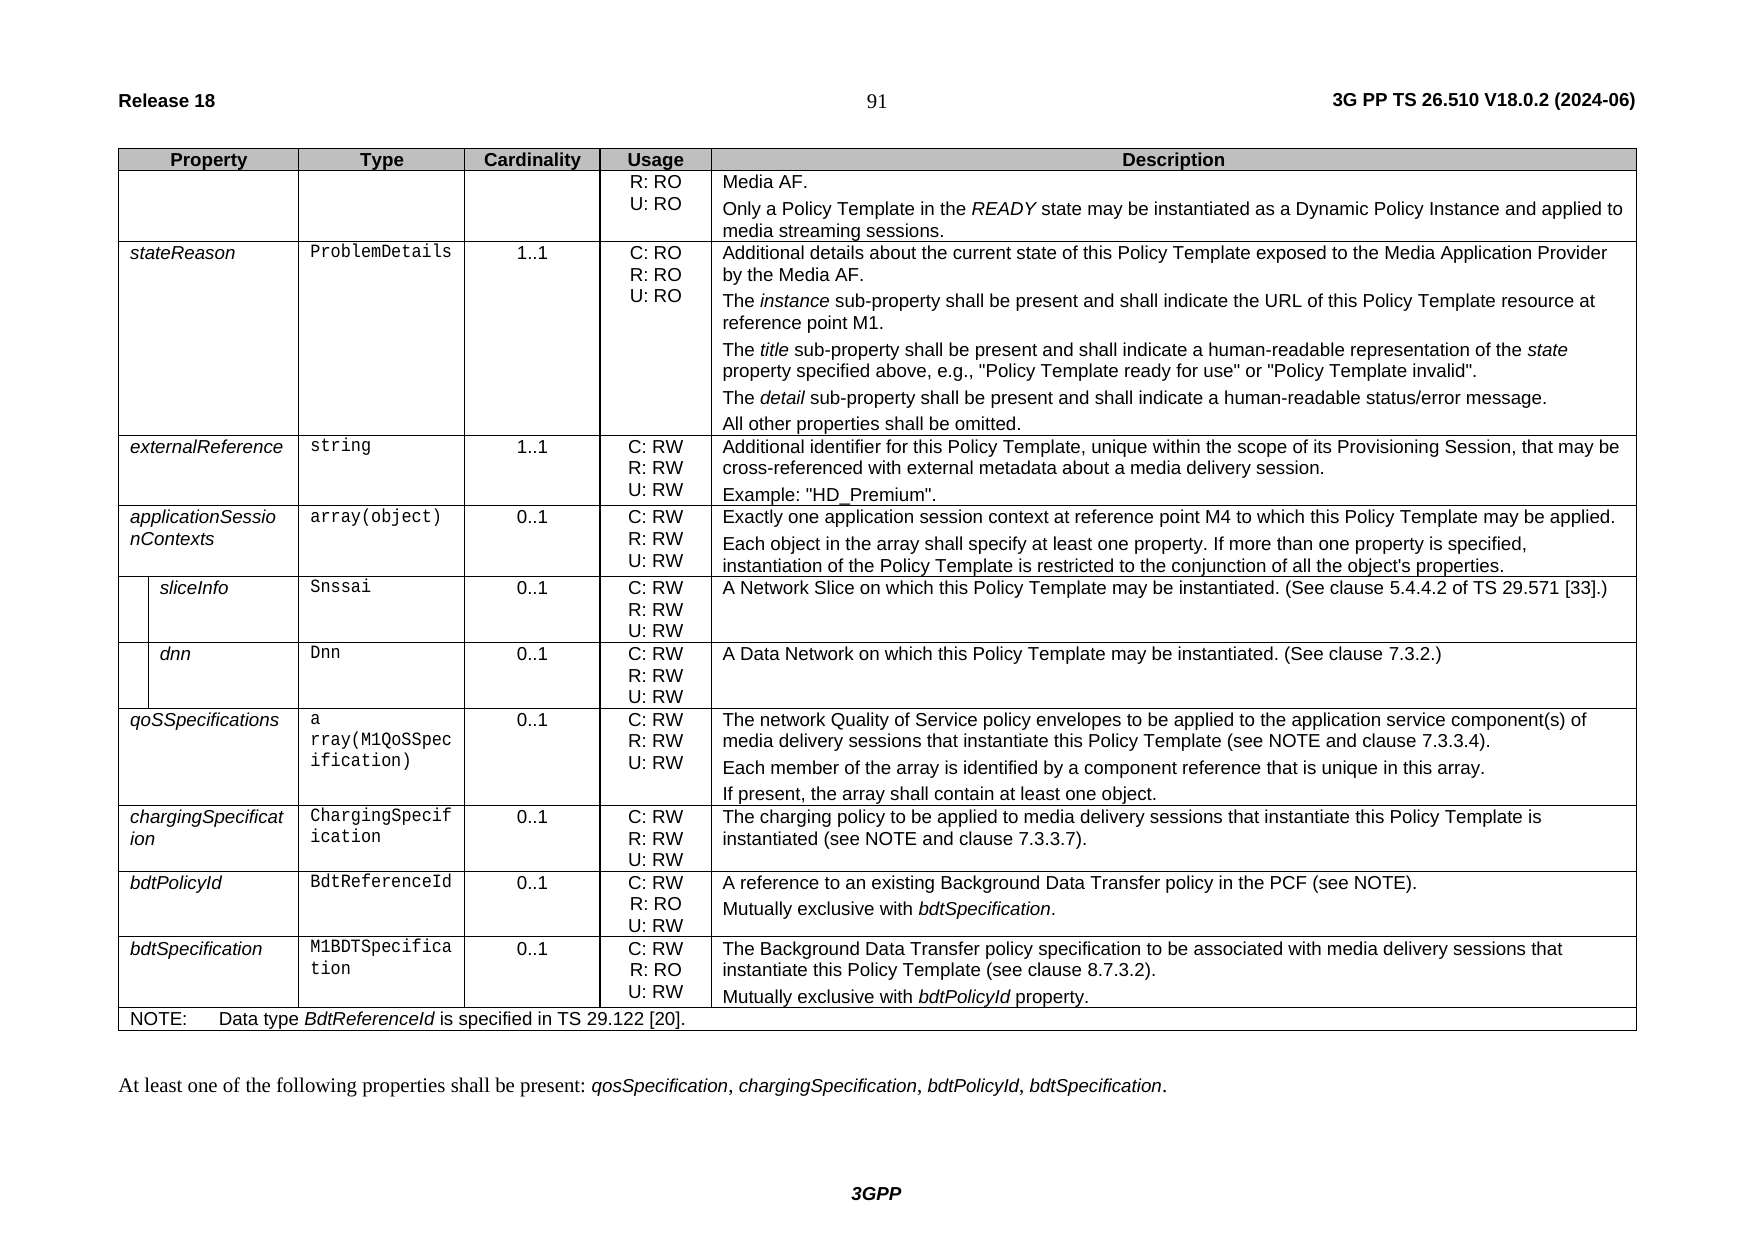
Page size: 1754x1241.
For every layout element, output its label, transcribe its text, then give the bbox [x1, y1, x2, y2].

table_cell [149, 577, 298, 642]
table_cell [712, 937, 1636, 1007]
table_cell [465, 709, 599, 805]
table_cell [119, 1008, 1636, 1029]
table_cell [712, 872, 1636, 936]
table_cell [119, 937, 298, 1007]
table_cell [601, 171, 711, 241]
text At least one of the following properties shall be present: qosSpecification, chargingSpecification, bdtPolicyId, bdtSpecification. [118, 1073, 1636, 1097]
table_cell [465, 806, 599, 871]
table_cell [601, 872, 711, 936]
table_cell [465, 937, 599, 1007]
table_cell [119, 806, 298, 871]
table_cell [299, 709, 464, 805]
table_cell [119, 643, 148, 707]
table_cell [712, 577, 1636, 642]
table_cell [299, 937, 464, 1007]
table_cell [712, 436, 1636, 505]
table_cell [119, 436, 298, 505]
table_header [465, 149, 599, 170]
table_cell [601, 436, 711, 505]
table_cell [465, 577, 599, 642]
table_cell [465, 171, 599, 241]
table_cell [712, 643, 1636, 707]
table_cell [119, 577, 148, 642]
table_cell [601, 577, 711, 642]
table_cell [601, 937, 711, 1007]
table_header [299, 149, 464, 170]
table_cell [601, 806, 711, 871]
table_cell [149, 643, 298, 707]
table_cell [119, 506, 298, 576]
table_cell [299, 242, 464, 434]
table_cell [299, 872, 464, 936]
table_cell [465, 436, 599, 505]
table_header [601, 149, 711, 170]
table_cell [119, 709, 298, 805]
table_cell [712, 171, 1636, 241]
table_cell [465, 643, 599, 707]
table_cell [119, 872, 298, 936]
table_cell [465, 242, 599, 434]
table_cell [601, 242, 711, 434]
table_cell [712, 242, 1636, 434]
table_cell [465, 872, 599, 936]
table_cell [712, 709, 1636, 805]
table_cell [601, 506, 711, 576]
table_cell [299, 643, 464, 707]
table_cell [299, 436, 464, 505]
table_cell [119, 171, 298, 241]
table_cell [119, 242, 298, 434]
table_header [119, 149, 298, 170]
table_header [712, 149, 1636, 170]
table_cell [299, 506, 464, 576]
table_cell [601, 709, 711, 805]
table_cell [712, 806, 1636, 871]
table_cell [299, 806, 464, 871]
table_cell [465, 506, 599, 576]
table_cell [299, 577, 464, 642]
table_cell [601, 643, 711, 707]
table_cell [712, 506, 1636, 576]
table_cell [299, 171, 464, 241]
